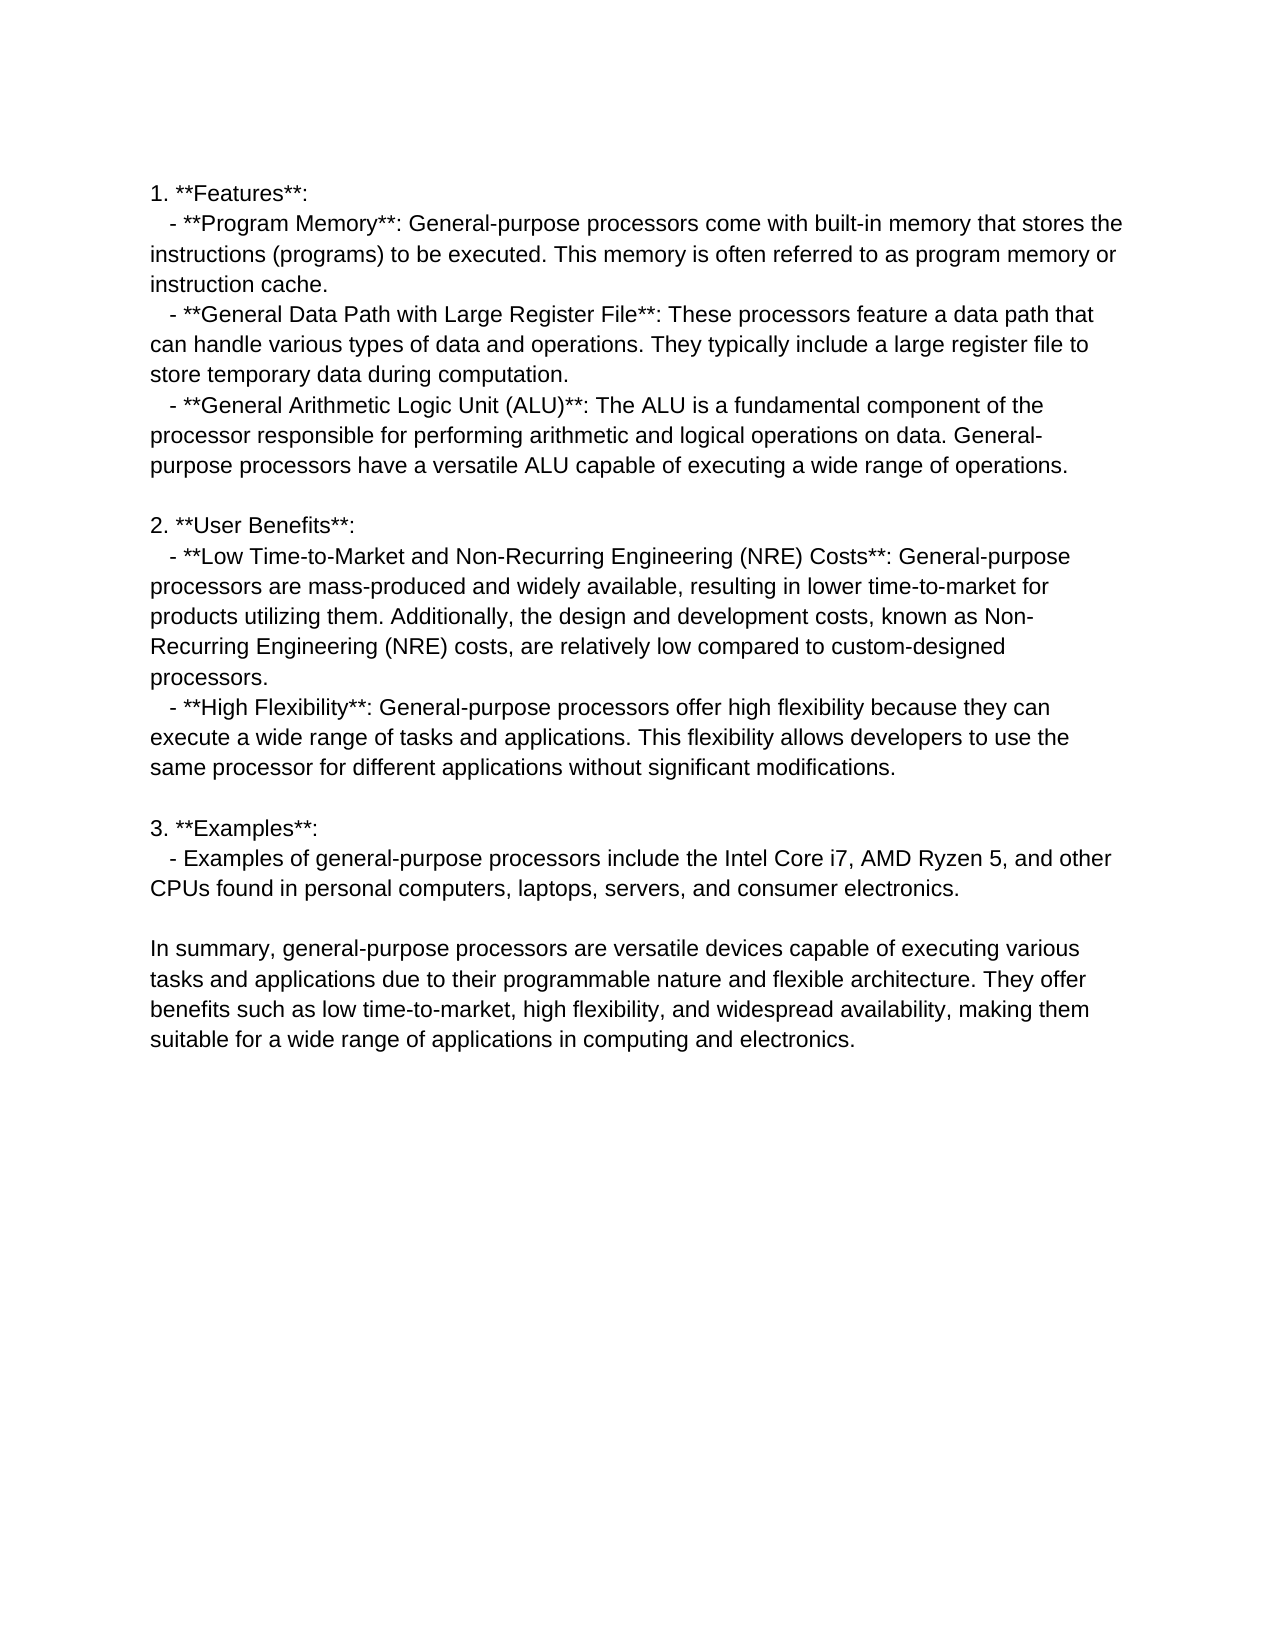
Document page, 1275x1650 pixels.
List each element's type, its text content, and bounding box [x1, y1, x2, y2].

text - **General Data Path with Large Register File**: These processors feature a data path that can handle various types of data and operations. They typically include a large register file to store temporary data during computation. [150, 301, 1125, 388]
text 3. **Examples**: [150, 814, 1125, 841]
text - Examples of general-purpose processors include the Intel Core i7, AMD Ryzen 5, and other CPUs found in personal computers, laptops, servers, and consumer electronics. [150, 845, 1125, 901]
text - **Low Time-to-Market and Non-Recurring Engineering (NRE) Costs**: General-purpose processors are mass-produced and widely available, resulting in lower time-to-market for products utilizing them. Additionally, the design and development costs, known as Non-Recurring Engineering (NRE) costs, are relatively low compared to custom-designed processors. [150, 543, 1125, 690]
text In summary, general-purpose processors are versatile devices capable of executing various tasks and applications due to their programmable nature and flexible architecture. They offer benefits such as low time-to-market, high flexibility, and widespread availability, making them suitable for a wide range of applications in computing and electronics. [150, 935, 1125, 1052]
text 1. **Features**: [150, 180, 1125, 207]
text 2. **User Benefits**: [150, 512, 1125, 539]
text - **General Arithmetic Logic Unit (ALU)**: The ALU is a fundamental component of the processor responsible for performing arithmetic and logical operations on data. General-purpose processors have a versatile ALU capable of executing a wide range of operations. [150, 392, 1125, 478]
text - **Program Memory**: General-purpose processors come with built-in memory that stores the instructions (programs) to be executed. This memory is often referred to as program memory or instruction cache. [150, 210, 1125, 297]
text - **High Flexibility**: General-purpose processors offer high flexibility because they can execute a wide range of tasks and applications. This flexibility allows developers to use the same processor for different applications without significant modifications. [150, 694, 1125, 781]
